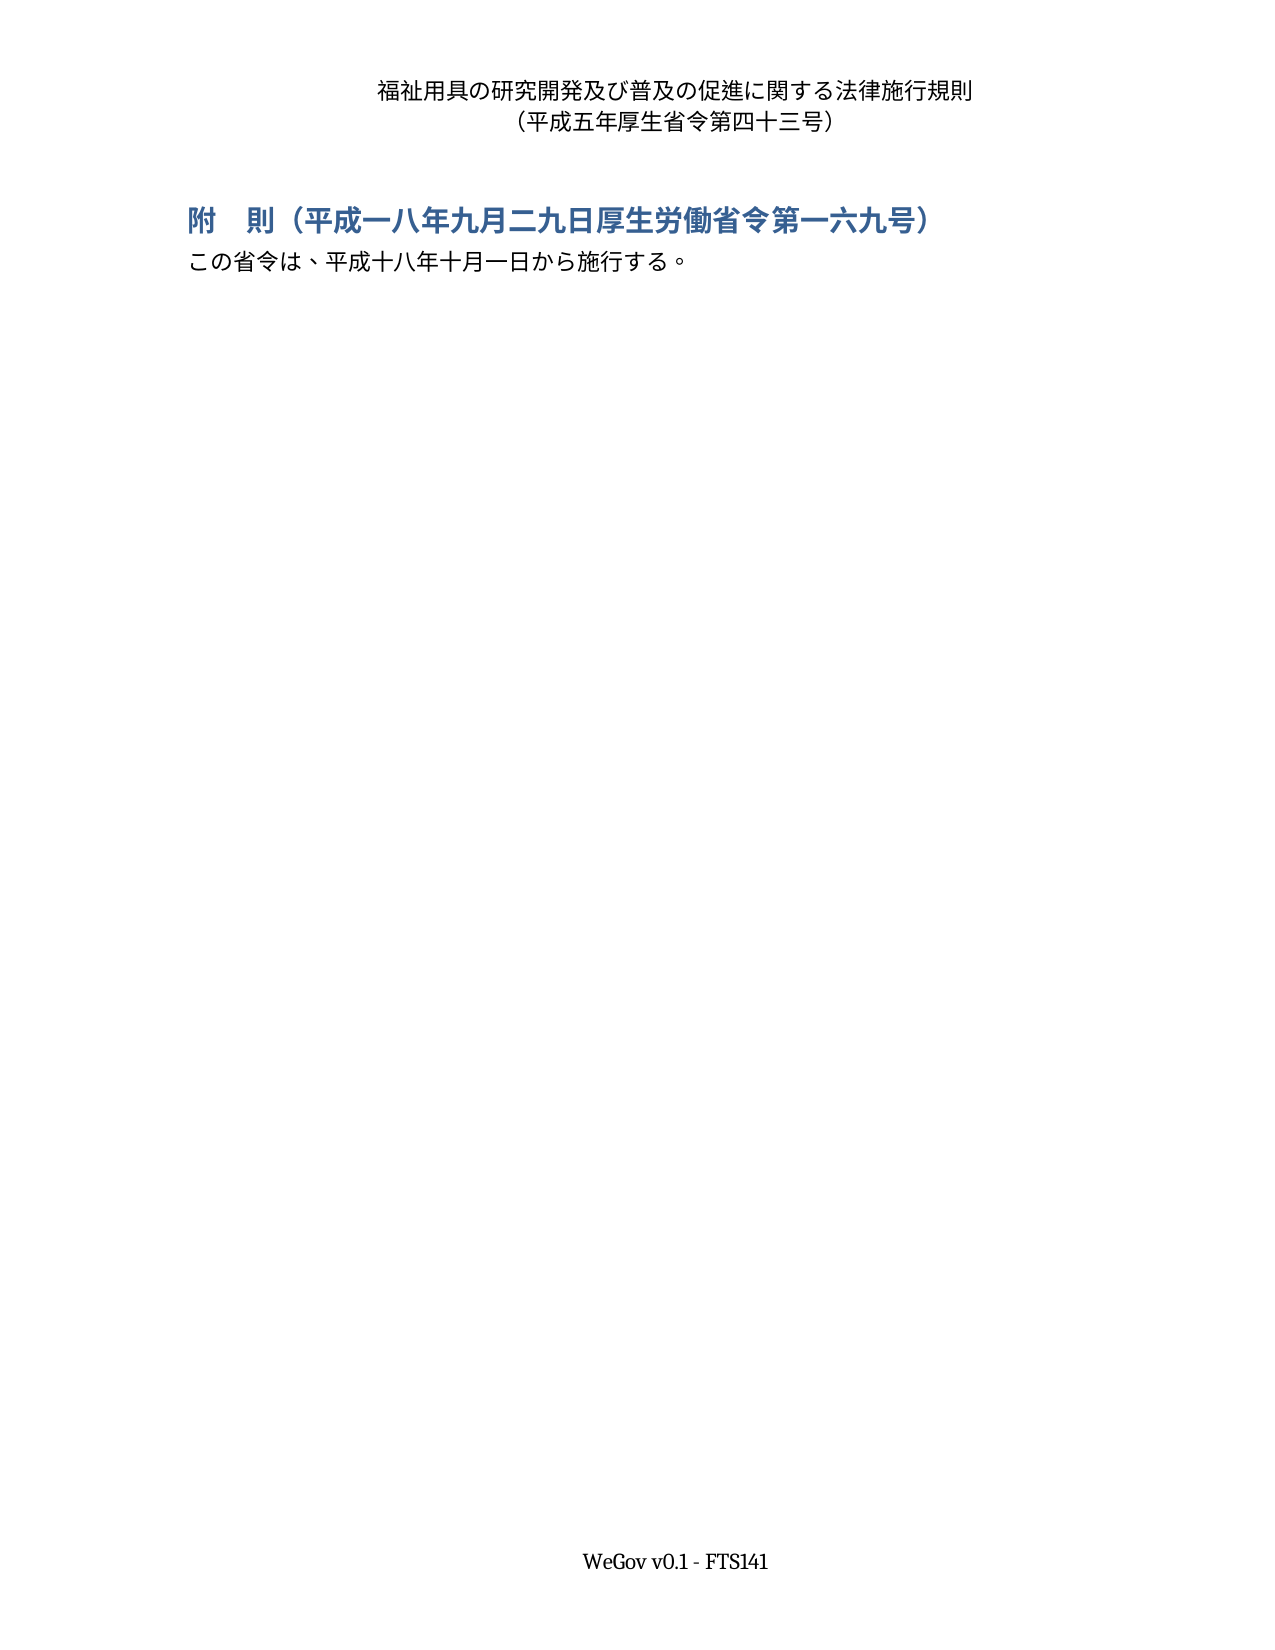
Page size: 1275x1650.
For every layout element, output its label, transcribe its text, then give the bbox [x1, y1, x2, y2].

text この省令は、平成十八年十月一日から施行する。 [187, 246, 1087, 277]
subtitle 附 則（平成一八年九月二九日厚生労働省令第一六九号） [187, 200, 1087, 240]
